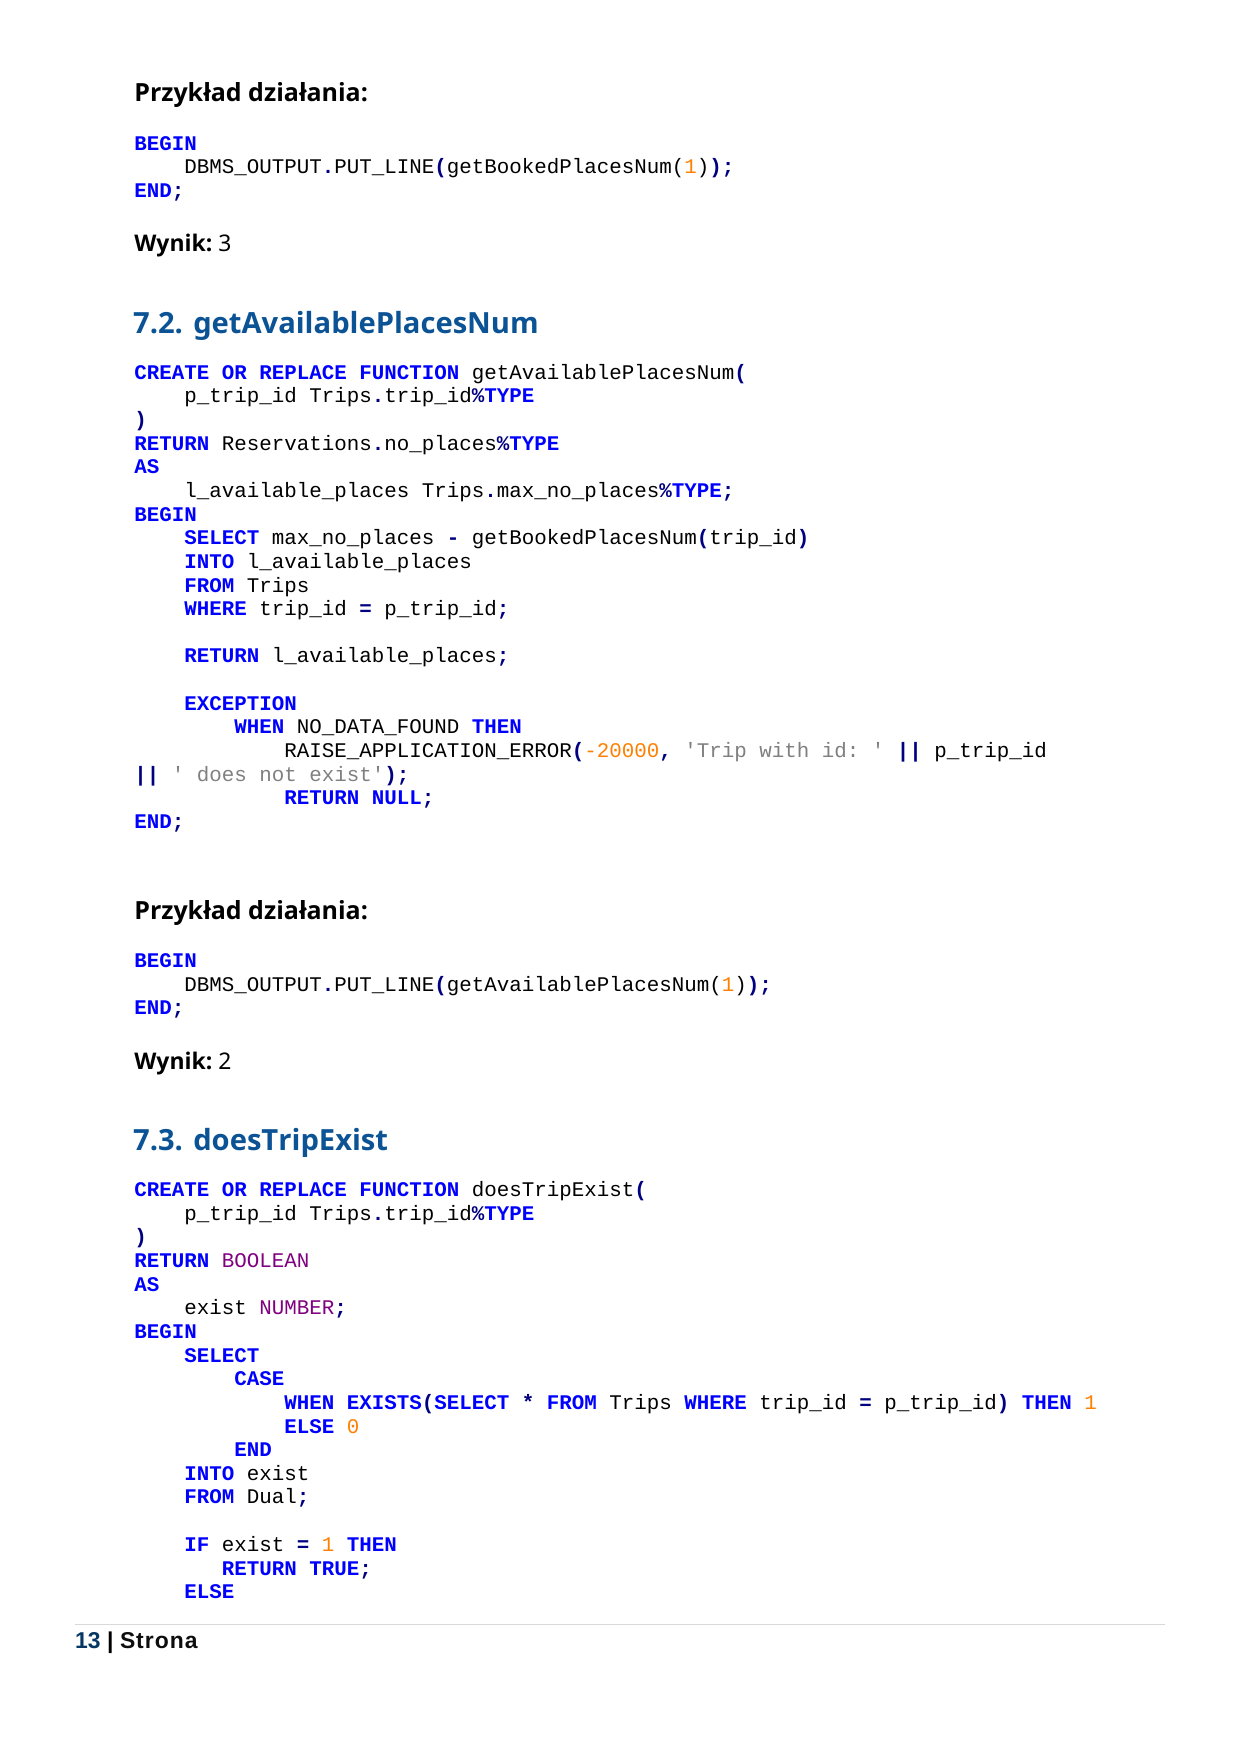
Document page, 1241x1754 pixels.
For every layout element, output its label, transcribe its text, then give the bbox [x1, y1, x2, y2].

text RETURN TRUE; [134, 1557, 1079, 1581]
text END; [134, 811, 1079, 835]
text RAISE_APPLICATION_ERROR(-20000, 'Trip with id: ' || p_trip_id || ' does not exist'); [134, 740, 1079, 787]
text Wynik: 2 [134, 1045, 1109, 1076]
text SELECT [134, 1345, 1079, 1368]
text RETURN Reservations.no_places%TYPE [134, 433, 1079, 456]
text ELSE 0 [134, 1416, 1079, 1439]
text ) [134, 409, 1079, 433]
text INTO exist [134, 1463, 1079, 1487]
subtitle doesTripExist [133, 1120, 1165, 1159]
text RETURN NULL; [134, 787, 1079, 811]
text WHEN NO_DATA_FOUND THEN [134, 716, 1079, 740]
text DBMS_OUTPUT.PUT_LINE(getBookedPlacesNum(1)); [134, 156, 1079, 180]
text CREATE OR REPLACE FUNCTION getAvailablePlacesNum( [134, 362, 1079, 385]
text EXCEPTION [134, 693, 1079, 716]
subtitle getAvailablePlacesNum [133, 302, 1165, 342]
text FROM Dual; [134, 1487, 1079, 1510]
text ) [134, 1226, 1079, 1250]
text CASE [134, 1368, 1079, 1392]
text p_trip_id Trips.trip_id%TYPE [134, 1203, 1079, 1226]
text WHERE trip_id = p_trip_id; [134, 598, 1079, 622]
text l_available_places Trips.max_no_places%TYPE; [134, 480, 1079, 504]
text END [134, 1439, 1079, 1463]
text BEGIN [134, 133, 1079, 156]
text Przykład działania: [134, 75, 1109, 109]
text BEGIN [134, 504, 1079, 527]
text RETURN l_available_places; [134, 646, 1079, 669]
text DBMS_OUTPUT.PUT_LINE(getAvailablePlacesNum(1)); [134, 974, 1079, 997]
text SELECT max_no_places - getBookedPlacesNum(trip_id) [134, 527, 1079, 551]
text FROM Trips [134, 574, 1079, 598]
text INTO l_available_places [134, 551, 1079, 574]
text WHEN EXISTS(SELECT * FROM Trips WHERE trip_id = p_trip_id) THEN 1 [134, 1392, 1109, 1416]
text Wynik: 3 [134, 227, 1109, 258]
text BEGIN [134, 1321, 1079, 1345]
text p_trip_id Trips.trip_id%TYPE [134, 385, 1079, 409]
text AS [134, 1274, 1079, 1297]
text ELSE [134, 1581, 1079, 1605]
text BEGIN [134, 950, 1079, 974]
text CREATE OR REPLACE FUNCTION doesTripExist( [134, 1179, 1079, 1203]
text Przykład działania: [134, 892, 1109, 926]
text IF exist = 1 THEN [134, 1534, 1079, 1557]
text AS [134, 456, 1079, 480]
text END; [134, 180, 1079, 204]
text END; [134, 997, 1079, 1021]
text exist NUMBER; [134, 1297, 1079, 1321]
text RETURN BOOLEAN [134, 1250, 1079, 1274]
